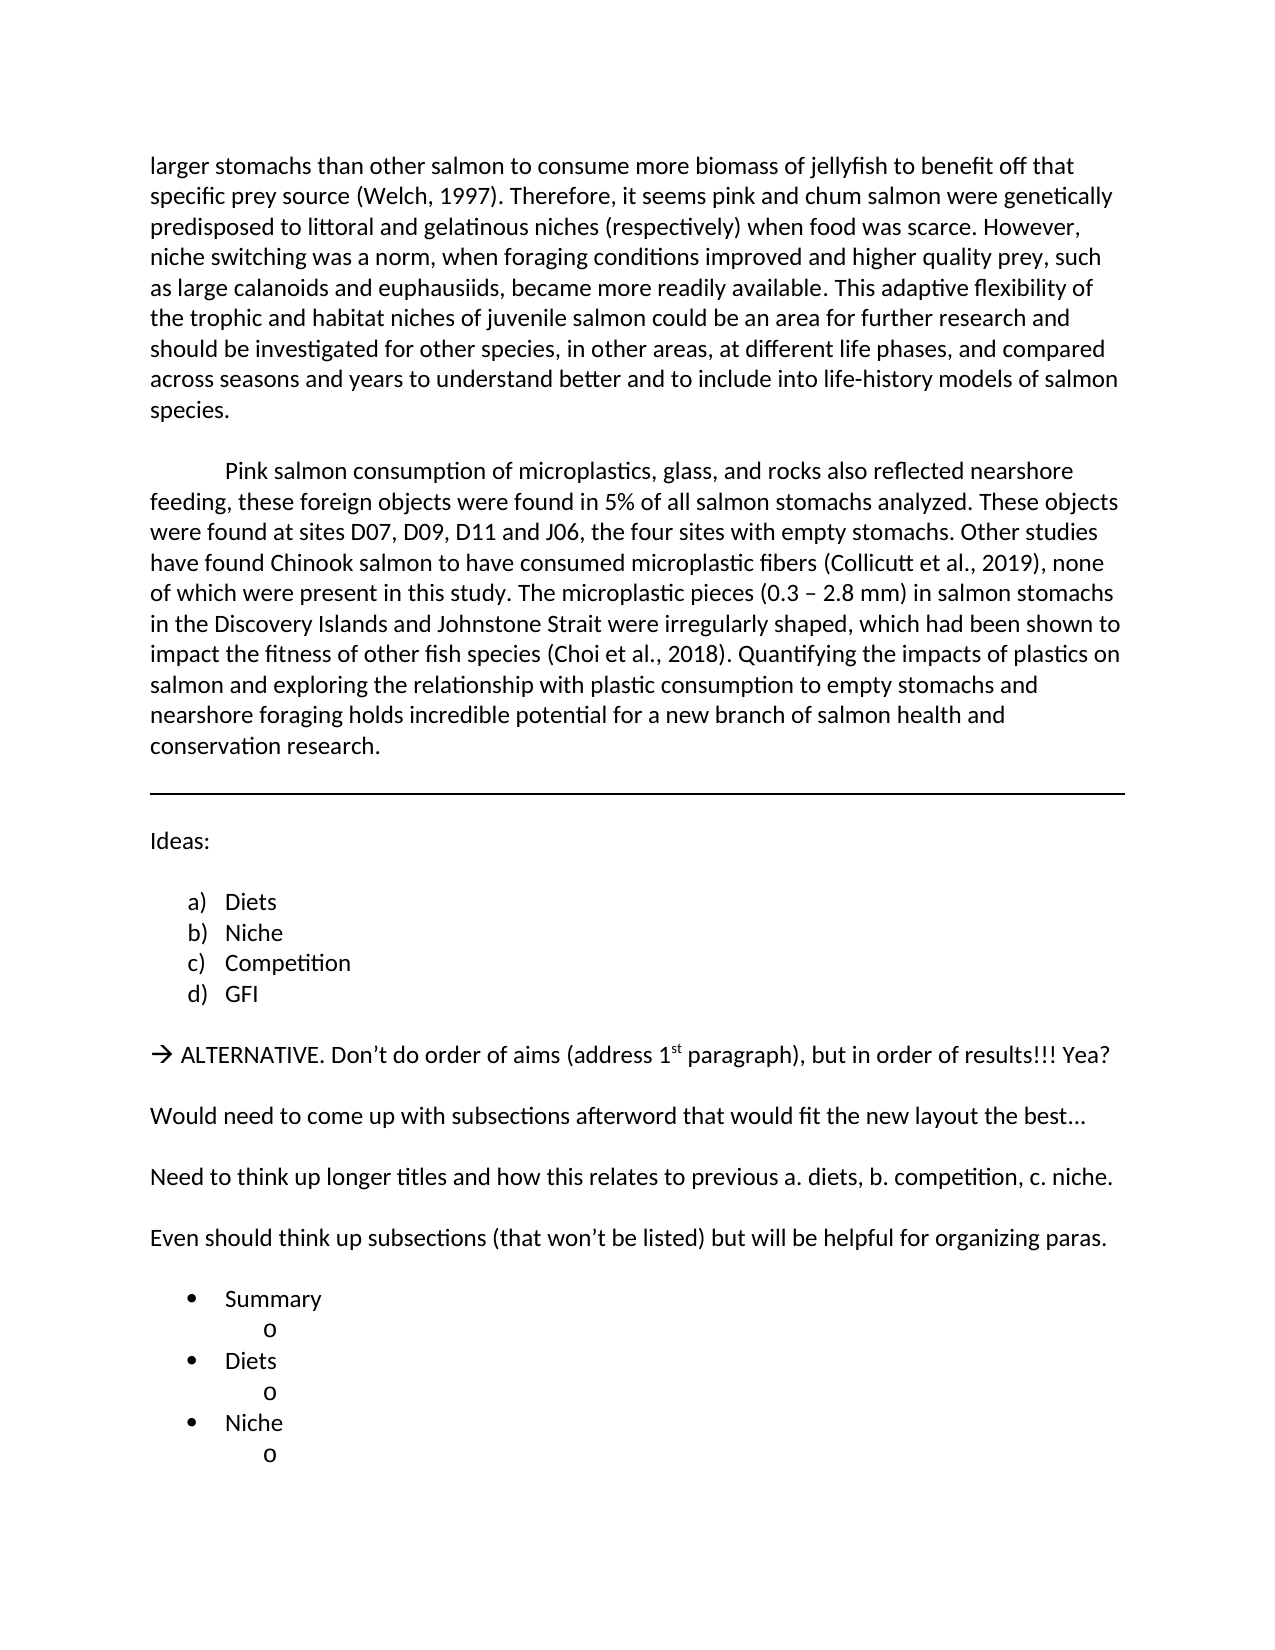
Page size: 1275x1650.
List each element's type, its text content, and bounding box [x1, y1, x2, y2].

text Even should think up subsections (that won’t be listed) but will be helpful for organizing paras. [150, 1222, 1125, 1252]
list Summary [187, 1283, 1125, 1313]
list Competition [187, 947, 1125, 978]
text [150, 150, 1125, 425]
text Would need to come up with subsections afterword that would fit the new layout the best... [150, 1100, 1125, 1130]
list Diets [187, 1345, 1125, 1376]
text Need to think up longer titles and how this relates to previous a. diets, b. competition, c. niche. [150, 1161, 1125, 1191]
list Diets [187, 886, 1125, 917]
list GFI [187, 978, 1125, 1008]
text Ideas: [150, 825, 1125, 856]
text ALTERNATIVE. Don’t do order of aims (address 1st paragraph), but in order of results!!! Yea? [150, 1039, 1125, 1069]
list Niche [187, 917, 1125, 947]
list Niche [187, 1407, 1125, 1438]
text Pink salmon consumption of microplastics, glass, and rocks also reflected nearshore feeding, these foreign objects were found in 5% of all salmon stomachs analyzed. These objects were found at sites D07, D09, D11 and J06, the four sites with empty stomachs. Other studies have found Chinook salmon to have consumed microplastic fibers (Collicutt et al., 2019), none of which were present in this study. The microplastic pieces (0.3 – 2.8 mm) in salmon stomachs in the Discovery Islands and Johnstone Strait were irregularly shaped, which had been shown to impact the fitness of other fish species (Choi et al., 2018). Quantifying the impacts of plastics on salmon and exploring the relationship with plastic consumption to empty stomachs and nearshore foraging holds incredible potential for a new branch of salmon health and conservation research. [150, 455, 1125, 760]
